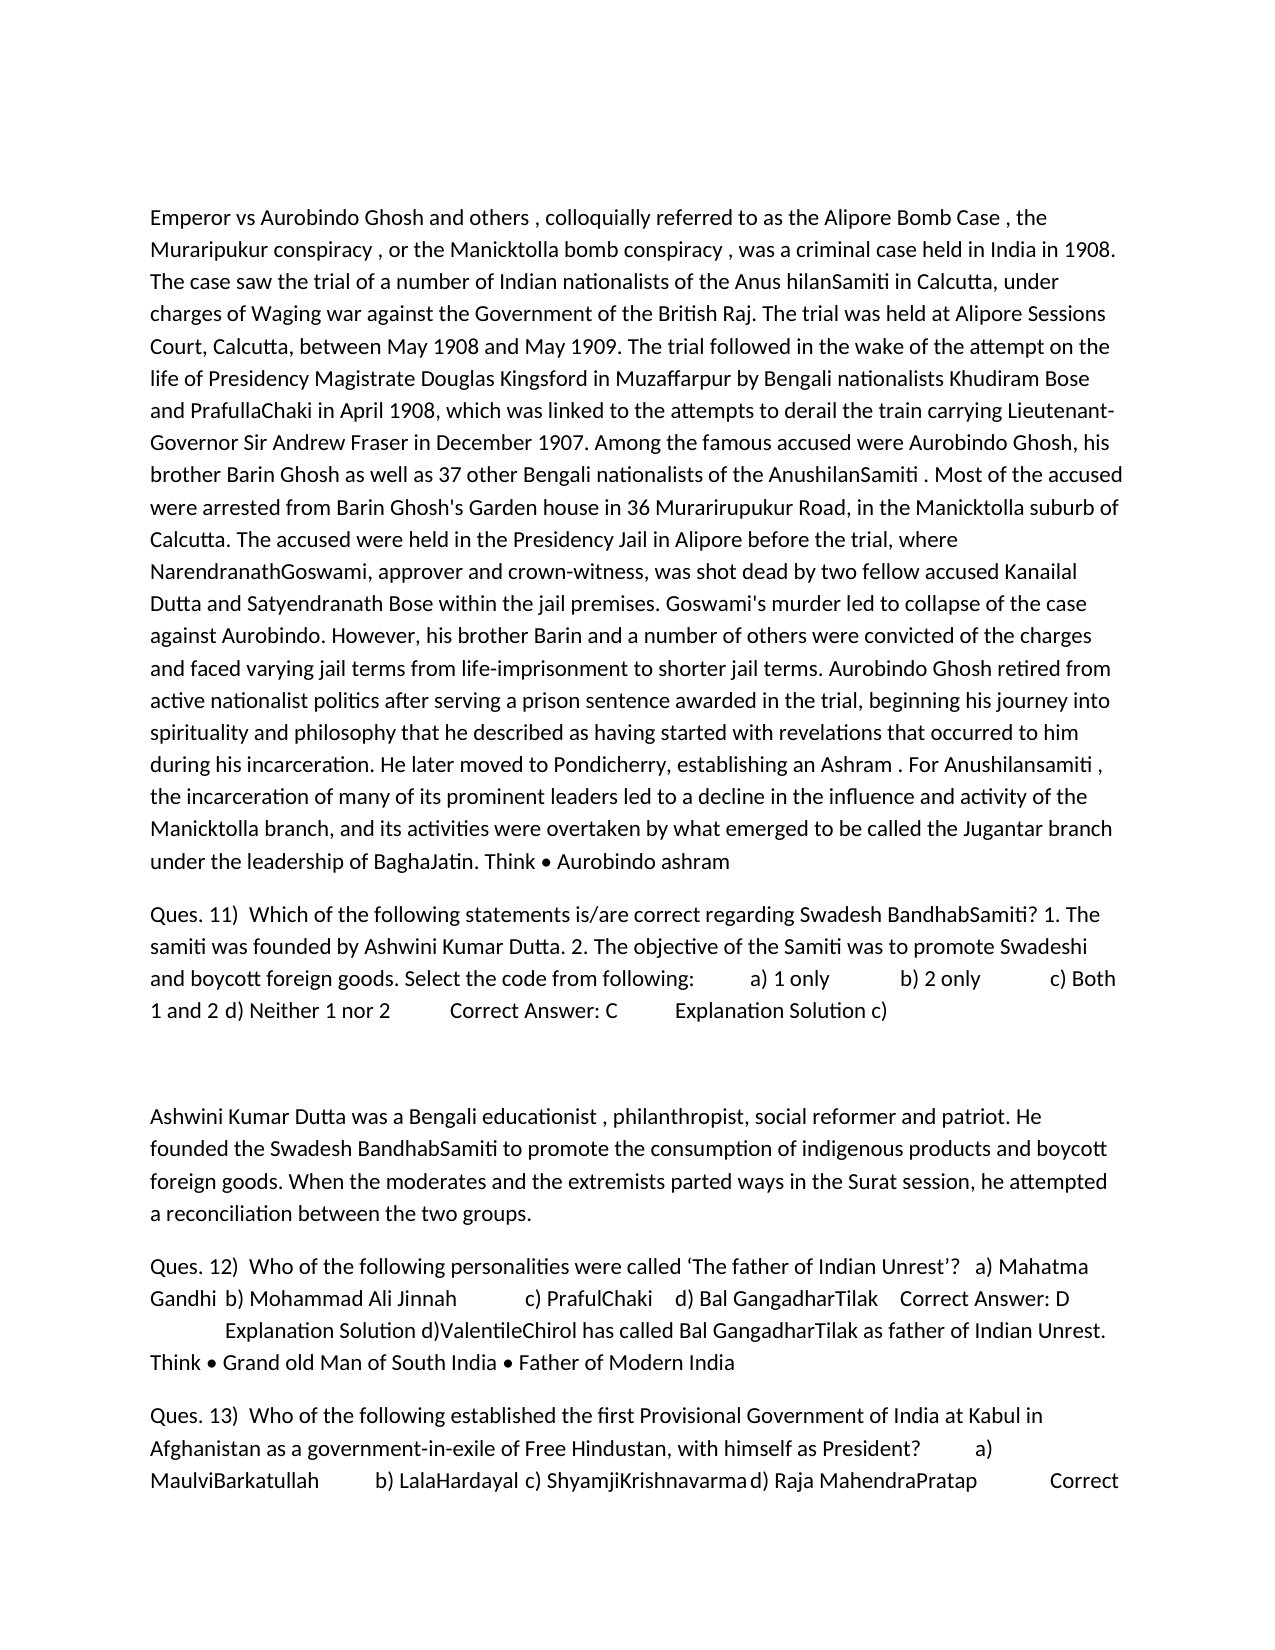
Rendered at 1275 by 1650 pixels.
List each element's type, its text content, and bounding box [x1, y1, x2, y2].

text Ques. 11) Which of the following statements is/are correct regarding Swadesh BandhabSamiti? 1. The samiti was founded by Ashwini Kumar Dutta. 2. The objective of the Samiti was to promote Swadeshi and boycott foreign goods. Select the code from following: a) 1 only b) 2 only c) Both 1 and 2 d) Neither 1 nor 2 Correct Answer: C Explanation Solution c) [150, 900, 1125, 1024]
text Emperor vs Aurobindo Ghosh and others , colloquially referred to as the Alipore Bomb Case , the Muraripukur conspiracy , or the Manicktolla bomb conspiracy , was a criminal case held in India in 1908. The case saw the trial of a number of Indian nationalists of the Anus hilanSamiti in Calcutta, under charges of Waging war against the Government of the British Raj. The trial was held at Alipore Sessions Court, Calcutta, between May 1908 and May 1909. The trial followed in the wake of the attempt on the life of Presidency Magistrate Douglas Kingsford in Muzaﬀarpur by Bengali nationalists Khudiram Bose and PrafullaChaki in April 1908, which was linked to the attempts to derail the train carrying Lieutenant-Governor Sir Andrew Fraser in December 1907. Among the famous accused were Aurobindo Ghosh, his brother Barin Ghosh as well as 37 other Bengali nationalists of the AnushilanSamiti . Most of the accused were arrested from Barin Ghosh's Garden house in 36 Murarirupukur Road, in the Manicktolla suburb of Calcutta. The accused were held in the Presidency Jail in Alipore before the trial, where NarendranathGoswami, approver and crown-witness, was shot dead by two fellow accused Kanailal Dutta and Satyendranath Bose within the jail premises. Goswami's murder led to collapse of the case against Aurobindo. However, his brother Barin and a number of others were convicted of the charges and faced varying jail terms from life-imprisonment to shorter jail terms. Aurobindo Ghosh retired from active nationalist politics after serving a prison sentence awarded in the trial, beginning his journey into spirituality and philosophy that he described as having started with revelations that occurred to him during his incarceration. He later moved to Pondicherry, establishing an Ashram . For Anushilansamiti , the incarceration of many of its prominent leaders led to a decline in the inﬂuence and activity of the Manicktolla branch, and its activities were overtaken by what emerged to be called the Jugantar branch under the leadership of BaghaJatin. Think • Aurobindo ashram [150, 203, 1125, 875]
text Ques. 12) Who of the following personalities were called ‘The father of Indian Unrest’? a) Mahatma Gandhi b) Mohammad Ali Jinnah c) PrafulChaki d) Bal GangadharTilak Correct Answer: D Explanation Solution d)ValentileChirol has called Bal GangadharTilak as father of Indian Unrest. Think • Grand old Man of South India • Father of Modern India [150, 1252, 1125, 1377]
text Ashwini Kumar Dutta was a Bengali educationist , philanthropist, social reformer and patriot. He founded the Swadesh BandhabSamiti to promote the consumption of indigenous products and boycott foreign goods. When the moderates and the extremists parted ways in the Surat session, he attempted a reconciliation between the two groups. [150, 1102, 1125, 1227]
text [150, 1402, 1125, 1494]
